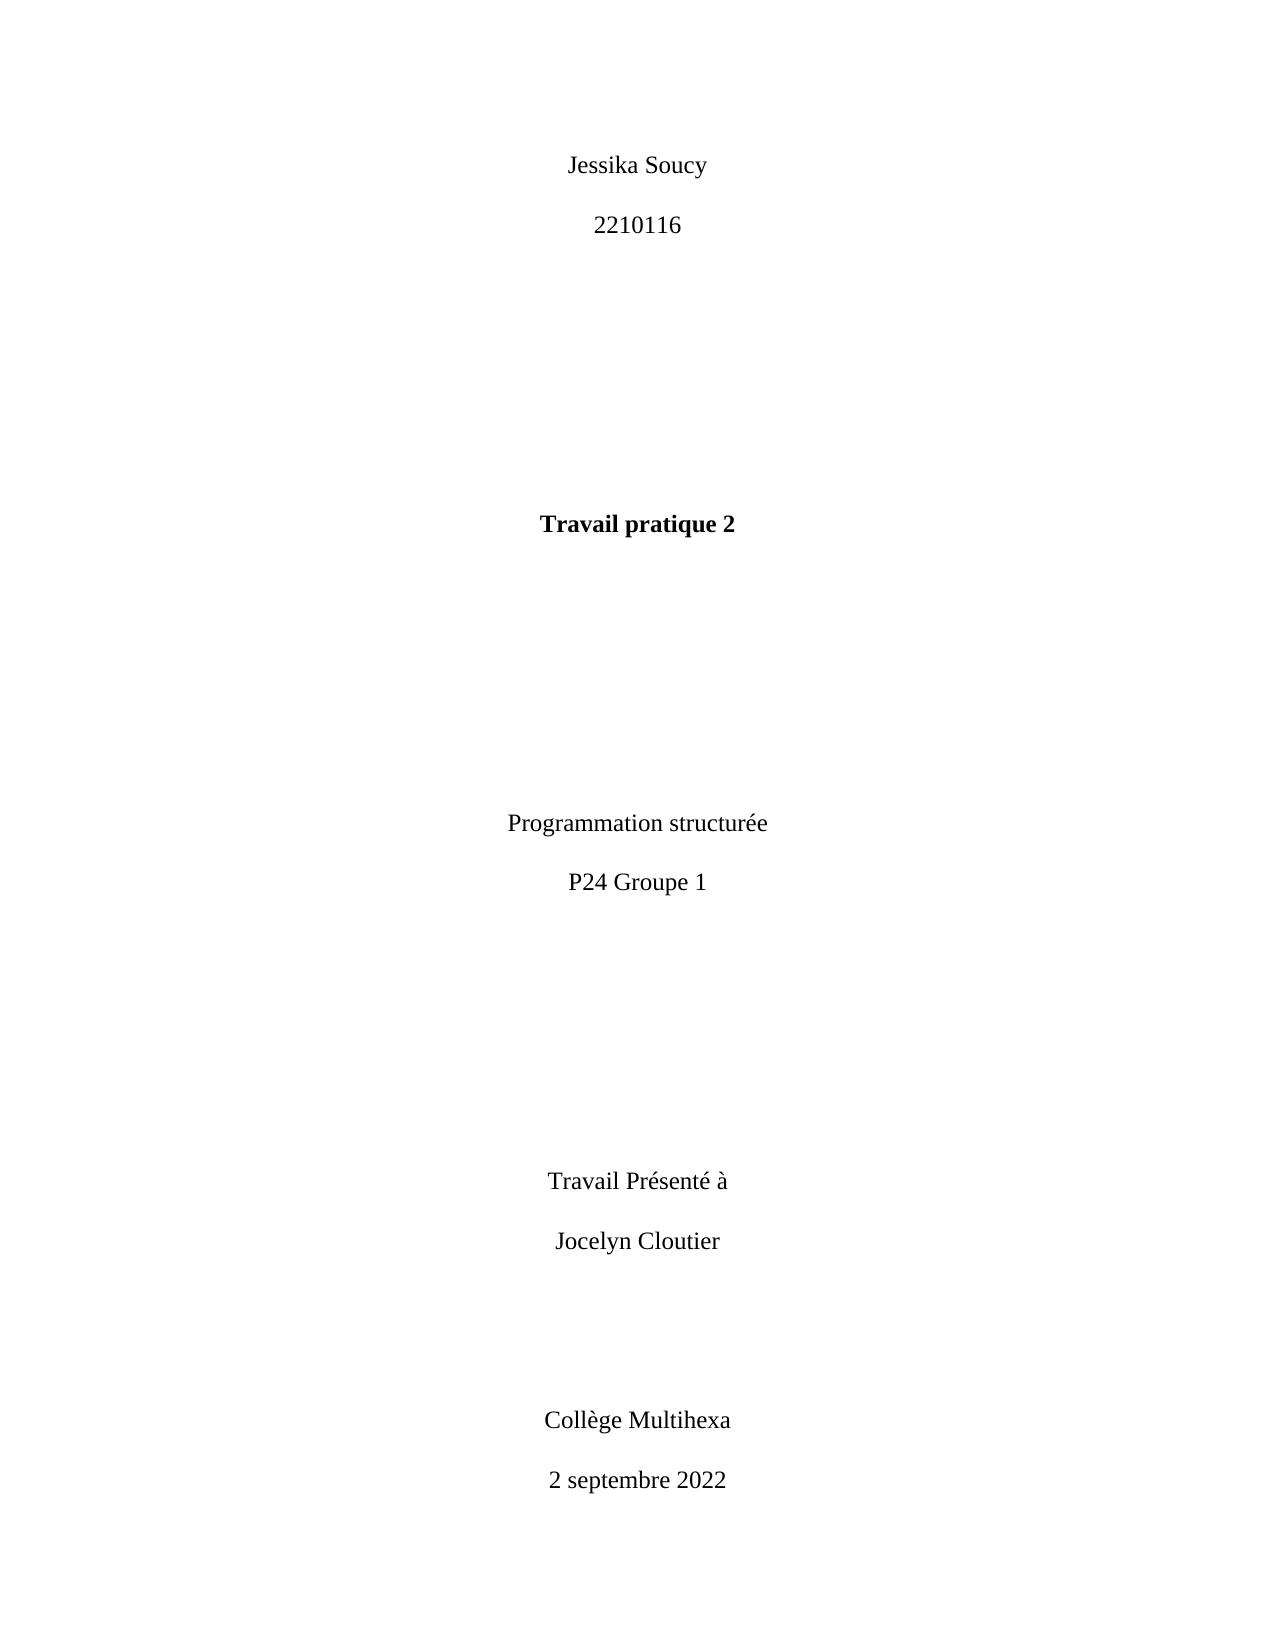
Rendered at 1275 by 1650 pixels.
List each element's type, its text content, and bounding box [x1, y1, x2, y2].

text P24 Groupe 1 [187, 867, 1087, 896]
text Collège Multihexa [187, 1406, 1087, 1434]
text 2 septembre 2022 [187, 1465, 1087, 1494]
text Travail pratique 2 [187, 509, 1087, 537]
text Jocelyn Cloutier [187, 1226, 1087, 1255]
text 2210116 [187, 210, 1087, 238]
text Programmation structurée [187, 808, 1087, 836]
text Jessika Soucy [0, 150, 1275, 179]
text Travail Présenté à [187, 1166, 1087, 1195]
